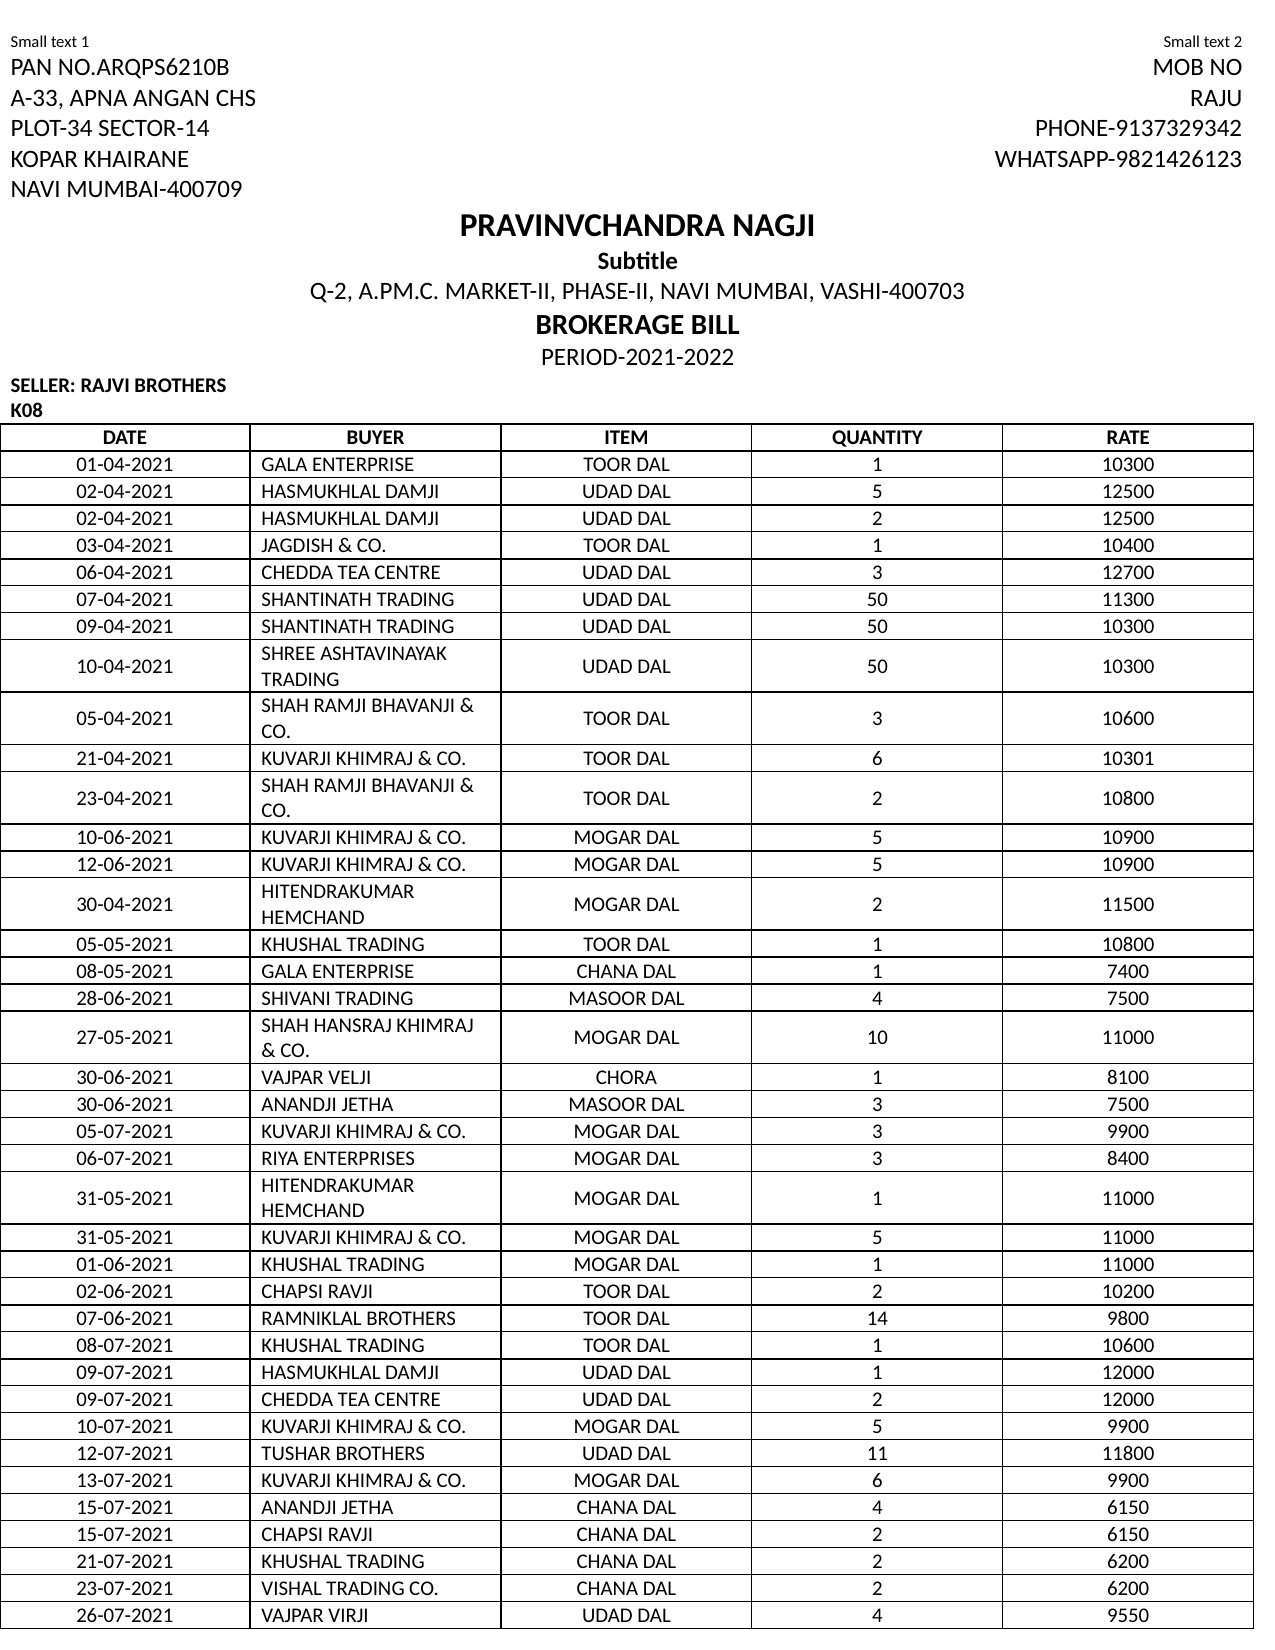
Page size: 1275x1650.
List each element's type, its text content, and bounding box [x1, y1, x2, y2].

table_cell 09-04-2021 [1, 613, 249, 639]
table_cell TOOR DAL [502, 1332, 751, 1358]
table_cell 08-07-2021 [1, 1332, 249, 1358]
table_cell 12700 [1003, 560, 1253, 585]
table_cell 3 [752, 1145, 1002, 1171]
table_cell MOGAR DAL [502, 1467, 751, 1493]
table_cell 12000 [1003, 1360, 1253, 1385]
table_cell 7400 [1003, 958, 1253, 983]
table_cell 2 [752, 1278, 1002, 1304]
table_cell 4 [752, 1602, 1002, 1628]
table_cell MASOOR DAL [502, 985, 751, 1010]
table_cell KUVARJI KHIMRAJ & CO. [251, 1225, 500, 1250]
table_cell UDAD DAL [502, 478, 751, 504]
table_cell 6 [752, 1467, 1002, 1493]
table_cell 7500 [1003, 1091, 1253, 1117]
table_cell MASOOR DAL [502, 1091, 751, 1117]
table_cell 12500 [1003, 506, 1253, 531]
table_cell 08-05-2021 [1, 958, 249, 983]
table_cell MOGAR DAL [502, 852, 751, 877]
table_cell CHANA DAL [502, 1494, 751, 1520]
table_cell RIYA ENTERPRISES [251, 1145, 500, 1171]
table_cell 6 [752, 745, 1002, 771]
table_cell 05-05-2021 [1, 931, 249, 956]
table_cell HASMUKHLAL DAMJI [251, 478, 500, 504]
table_cell 27-05-2021 [1, 1012, 249, 1063]
table_cell 09-07-2021 [1, 1386, 249, 1412]
table_cell CHANA DAL [502, 1521, 751, 1547]
table_cell 9550 [1003, 1602, 1253, 1628]
table_cell JAGDISH & CO. [251, 532, 500, 558]
table_cell 5 [752, 825, 1002, 850]
table_cell 2 [752, 1575, 1002, 1601]
table_cell HASMUKHLAL DAMJI [251, 506, 500, 531]
table_cell MOGAR DAL [502, 1225, 751, 1250]
table_cell 10800 [1003, 931, 1253, 956]
table_cell 5 [752, 852, 1002, 877]
table_cell 12000 [1003, 1386, 1253, 1412]
table_cell TOOR DAL [502, 745, 751, 771]
table_cell 5 [752, 1413, 1002, 1439]
table_cell TOOR DAL [502, 1306, 751, 1331]
table_cell 50 [752, 586, 1002, 612]
table_cell 06-07-2021 [1, 1145, 249, 1171]
table_cell ANANDJI JETHA [251, 1091, 500, 1117]
table_cell 02-06-2021 [1, 1278, 249, 1304]
table_cell MOGAR DAL [502, 1118, 751, 1143]
table_header Small text 1 [0, 31, 626, 52]
table_header ITEM [502, 425, 751, 450]
table_cell VAJPAR VIRJI [251, 1602, 500, 1628]
table_cell KUVARJI KHIMRAJ & CO. [251, 852, 500, 877]
table_cell 31-05-2021 [1, 1225, 249, 1250]
table_cell 5 [752, 1225, 1002, 1250]
table_cell 10-06-2021 [1, 825, 249, 850]
table_cell 2 [752, 878, 1002, 929]
table_cell CHANA DAL [502, 958, 751, 983]
table_cell SHAH RAMJI BHAVANJI & CO. [251, 772, 500, 823]
table_cell 3 [752, 693, 1002, 743]
table_cell 1 [752, 1172, 1002, 1223]
table_cell 06-04-2021 [1, 560, 249, 585]
table_cell 1 [752, 958, 1002, 983]
table_cell TUSHAR BROTHERS [251, 1440, 500, 1466]
table_cell SHIVANI TRADING [251, 985, 500, 1010]
table_cell 07-04-2021 [1, 586, 249, 612]
table_cell 10600 [1003, 1332, 1253, 1358]
table_cell VISHAL TRADING CO. [251, 1575, 500, 1601]
table_cell TOOR DAL [502, 693, 751, 743]
table_cell 1 [752, 1064, 1002, 1089]
table_cell 11000 [1003, 1012, 1253, 1063]
table_cell UDAD DAL [502, 506, 751, 531]
table_cell MOGAR DAL [502, 825, 751, 850]
table_cell 3 [752, 560, 1002, 585]
table_cell 14 [752, 1306, 1002, 1331]
table_cell 2 [752, 1521, 1002, 1547]
table_header QUANTITY [752, 425, 1002, 450]
table_cell 07-06-2021 [1, 1306, 249, 1331]
table_cell UDAD DAL [502, 1360, 751, 1385]
table_cell 1 [752, 1252, 1002, 1277]
table_cell HITENDRAKUMAR HEMCHAND [251, 1172, 500, 1223]
table_cell TOOR DAL [502, 1278, 751, 1304]
table_cell 10300 [1003, 452, 1253, 477]
table_cell TOOR DAL [502, 931, 751, 956]
table_cell 31-05-2021 [1, 1172, 249, 1223]
table_cell 2 [752, 1548, 1002, 1574]
table_cell 9900 [1003, 1413, 1253, 1439]
table_cell 23-04-2021 [1, 772, 249, 823]
text PRAVINVCHANDRA NAGJI Subtitle Q-2, A.PM.C. MARKET-II, PHASE-II, NAVI MUMBAI, VASHI-400703 [10, 204, 1264, 306]
table_cell 10300 [1003, 613, 1253, 639]
table_header Small text 2 [626, 31, 1253, 52]
table_cell TOOR DAL [502, 452, 751, 477]
table_cell 10-04-2021 [1, 640, 249, 691]
table_cell UDAD DAL [502, 586, 751, 612]
table_cell MOGAR DAL [502, 1145, 751, 1171]
table_cell 05-07-2021 [1, 1118, 249, 1143]
table_cell KHUSHAL TRADING [251, 1252, 500, 1277]
table_cell KUVARJI KHIMRAJ & CO. [251, 1118, 500, 1143]
table_cell 10400 [1003, 532, 1253, 558]
table_cell SHAH RAMJI BHAVANJI & CO. [251, 693, 500, 743]
table_cell 10900 [1003, 852, 1253, 877]
table_cell UDAD DAL [502, 1602, 751, 1628]
table_header DATE [1, 425, 249, 450]
table_cell MOGAR DAL [502, 878, 751, 929]
table_cell 30-04-2021 [1, 878, 249, 929]
table_cell 9900 [1003, 1118, 1253, 1143]
table_cell 1 [752, 1360, 1002, 1385]
table_cell 50 [752, 613, 1002, 639]
table_cell 3 [752, 1118, 1002, 1143]
table_cell KHUSHAL TRADING [251, 931, 500, 956]
table_cell CHEDDA TEA CENTRE [251, 1386, 500, 1412]
table_cell CHANA DAL [502, 1575, 751, 1601]
table_cell 15-07-2021 [1, 1494, 249, 1520]
table_cell 21-04-2021 [1, 745, 249, 771]
table_header RATE [1003, 425, 1253, 450]
table_cell TOOR DAL [502, 772, 751, 823]
table_cell 11500 [1003, 878, 1253, 929]
table_cell KHUSHAL TRADING [251, 1332, 500, 1358]
table_cell KUVARJI KHIMRAJ & CO. [251, 1467, 500, 1493]
table_cell 13-07-2021 [1, 1467, 249, 1493]
table_cell 11000 [1003, 1172, 1253, 1223]
table_cell GALA ENTERPRISE [251, 958, 500, 983]
table_cell UDAD DAL [502, 613, 751, 639]
table_cell 11800 [1003, 1440, 1253, 1466]
table_cell 10900 [1003, 825, 1253, 850]
table_cell 12-07-2021 [1, 1440, 249, 1466]
table_cell 11000 [1003, 1252, 1253, 1277]
table_cell SHANTINATH TRADING [251, 586, 500, 612]
table_cell 21-07-2021 [1, 1548, 249, 1574]
table_cell 3 [752, 1091, 1002, 1117]
table_cell 6150 [1003, 1521, 1253, 1547]
table_cell UDAD DAL [502, 1386, 751, 1412]
table_cell UDAD DAL [502, 560, 751, 585]
table_cell 23-07-2021 [1, 1575, 249, 1601]
table_header MOB NO RAJU PHONE-9137329342 WHATSAPP-9821426123 [626, 52, 1253, 204]
table_cell 2 [752, 506, 1002, 531]
table_cell UDAD DAL [502, 640, 751, 691]
table_cell 11 [752, 1440, 1002, 1466]
table_cell 4 [752, 985, 1002, 1010]
table_cell CHAPSI RAVJI [251, 1521, 500, 1547]
table_cell MOGAR DAL [502, 1252, 751, 1277]
table_cell 01-06-2021 [1, 1252, 249, 1277]
table_cell TOOR DAL [502, 532, 751, 558]
text BROKERAGE BILL PERIOD-2021-2022 [10, 306, 1264, 372]
table_cell UDAD DAL [502, 1440, 751, 1466]
table_cell 11300 [1003, 586, 1253, 612]
table_cell 10301 [1003, 745, 1253, 771]
table_cell KUVARJI KHIMRAJ & CO. [251, 825, 500, 850]
table_cell 8400 [1003, 1145, 1253, 1171]
table_cell 10 [752, 1012, 1002, 1063]
table_cell 30-06-2021 [1, 1091, 249, 1117]
table_cell KUVARJI KHIMRAJ & CO. [251, 745, 500, 771]
table_cell 1 [752, 452, 1002, 477]
table_cell 7500 [1003, 985, 1253, 1010]
table_cell CHEDDA TEA CENTRE [251, 560, 500, 585]
table_cell 10300 [1003, 640, 1253, 691]
table_cell 05-04-2021 [1, 693, 249, 743]
table_cell 2 [752, 1386, 1002, 1412]
table_cell 26-07-2021 [1, 1602, 249, 1628]
table_cell 12-06-2021 [1, 852, 249, 877]
table_cell 03-04-2021 [1, 532, 249, 558]
table_cell MOGAR DAL [502, 1012, 751, 1063]
table_cell 5 [752, 478, 1002, 504]
table_cell 1 [752, 931, 1002, 956]
table_cell HITENDRAKUMAR HEMCHAND [251, 878, 500, 929]
table_cell 02-04-2021 [1, 478, 249, 504]
table_cell KHUSHAL TRADING [251, 1548, 500, 1574]
table_cell 1 [752, 1332, 1002, 1358]
table_cell SHAH HANSRAJ KHIMRAJ & CO. [251, 1012, 500, 1063]
table_cell 9800 [1003, 1306, 1253, 1331]
table_cell 6200 [1003, 1548, 1253, 1574]
table_cell CHORA [502, 1064, 751, 1089]
table_cell KUVARJI KHIMRAJ & CO. [251, 1413, 500, 1439]
table_cell 09-07-2021 [1, 1360, 249, 1385]
table_cell 28-06-2021 [1, 985, 249, 1010]
table_cell 6200 [1003, 1575, 1253, 1601]
table_cell HASMUKHLAL DAMJI [251, 1360, 500, 1385]
table_cell 10200 [1003, 1278, 1253, 1304]
table_cell 12500 [1003, 478, 1253, 504]
table_cell SHREE ASHTAVINAYAK TRADING [251, 640, 500, 691]
table_cell CHANA DAL [502, 1548, 751, 1574]
table_cell RAMNIKLAL BROTHERS [251, 1306, 500, 1331]
table_cell 50 [752, 640, 1002, 691]
table_cell VAJPAR VELJI [251, 1064, 500, 1089]
table_cell 10800 [1003, 772, 1253, 823]
table_cell ANANDJI JETHA [251, 1494, 500, 1520]
table_cell 4 [752, 1494, 1002, 1520]
table_cell 2 [752, 772, 1002, 823]
table_cell SHANTINATH TRADING [251, 613, 500, 639]
table_cell 6150 [1003, 1494, 1253, 1520]
table_cell 8100 [1003, 1064, 1253, 1089]
table_cell 1 [752, 532, 1002, 558]
table_cell MOGAR DAL [502, 1172, 751, 1223]
table_cell GALA ENTERPRISE [251, 452, 500, 477]
table_header BUYER [251, 425, 500, 450]
table_cell 30-06-2021 [1, 1064, 249, 1089]
table_cell 11000 [1003, 1225, 1253, 1250]
table_cell 15-07-2021 [1, 1521, 249, 1547]
table_cell 9900 [1003, 1467, 1253, 1493]
table_cell 10600 [1003, 693, 1253, 743]
table_cell 10-07-2021 [1, 1413, 249, 1439]
table_cell 01-04-2021 [1, 452, 249, 477]
table_cell 02-04-2021 [1, 506, 249, 531]
table_cell MOGAR DAL [502, 1413, 751, 1439]
table_cell CHAPSI RAVJI [251, 1278, 500, 1304]
text SELLER: RAJVI BROTHERS K08 [10, 372, 1264, 423]
table_header PAN NO.ARQPS6210B A-33, APNA ANGAN CHS PLOT-34 SECTOR-14 KOPAR KHAIRANE NAVI MUMBAI-400709 [0, 52, 626, 204]
